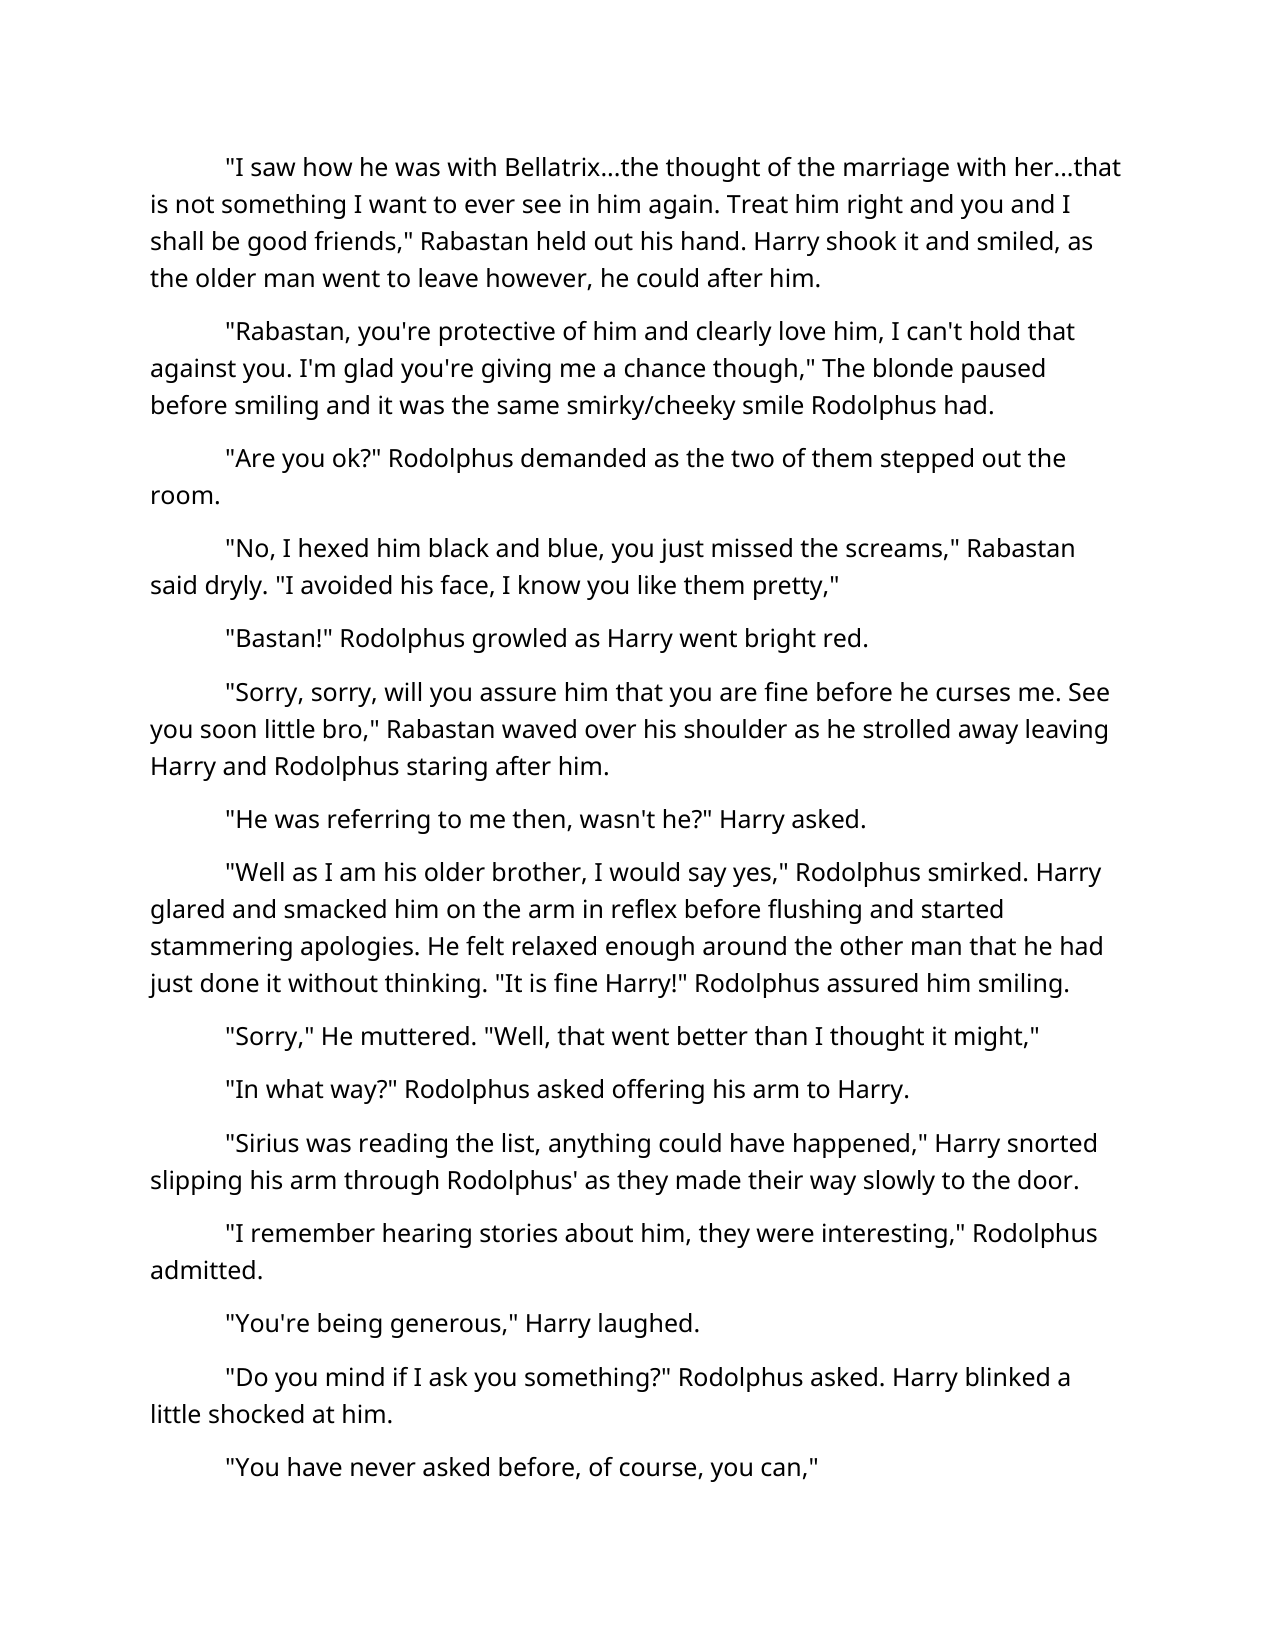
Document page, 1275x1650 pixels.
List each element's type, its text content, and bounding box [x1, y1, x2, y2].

text "No, I hexed him black and blue, you just missed the screams," Rabastan said dryly. "I avoided his face, I know you like them pretty," [150, 531, 1125, 602]
text "He was referring to me then, wasn't he?" Harry asked. [150, 802, 1125, 836]
text "Sirius was reading the list, anything could have happened," Harry snorted slipping his arm through Rodolphus' as they made their way slowly to the door. [150, 1126, 1125, 1196]
text "I remember hearing stories about him, they were interesting," Rodolphus admitted. [150, 1216, 1125, 1287]
text "Bastan!" Rodolphus growled as Harry went bright red. [150, 621, 1125, 655]
text "Well as I am his older brother, I would say yes," Rodolphus smirked. Harry glared and smacked him on the arm in reflex before flushing and started stammering apologies. He felt relaxed enough around the other man that he had just done it without thinking. "It is fine Harry!" Rodolphus assured him smiling. [150, 855, 1125, 999]
text "Sorry," He muttered. "Well, that went better than I thought it might," [150, 1019, 1125, 1053]
text "I saw how he was with Bellatrix...the thought of the marriage with her...that is not something I want to ever see in him again. Treat him right and you and I shall be good friends," Rabastan held out his hand. Harry shook it and smiled, as the older man went to leave however, he could after him. [150, 150, 1125, 294]
text "Are you ok?" Rodolphus demanded as the two of them stepped out the room. [150, 441, 1125, 512]
text "Sorry, sorry, will you assure him that you are fine before he curses me. See you soon little bro," Rabastan waved over his shoulder as he strolled away leaving Harry and Rodolphus staring after him. [150, 674, 1125, 782]
text "Do you mind if I ask you something?" Rodolphus asked. Harry blinked a little shocked at him. [150, 1359, 1125, 1430]
text "You're being generous," Harry laughed. [150, 1306, 1125, 1340]
text "Rabastan, you're protective of him and clearly love him, I can't hold that against you. I'm glad you're giving me a chance though," The blonde paused before smiling and it was the same smirky/cheeky smile Rodolphus had. [150, 314, 1125, 421]
text "In what way?" Rodolphus asked offering his arm to Harry. [150, 1072, 1125, 1106]
text "You have never asked before, of course, you can," [150, 1450, 1125, 1484]
